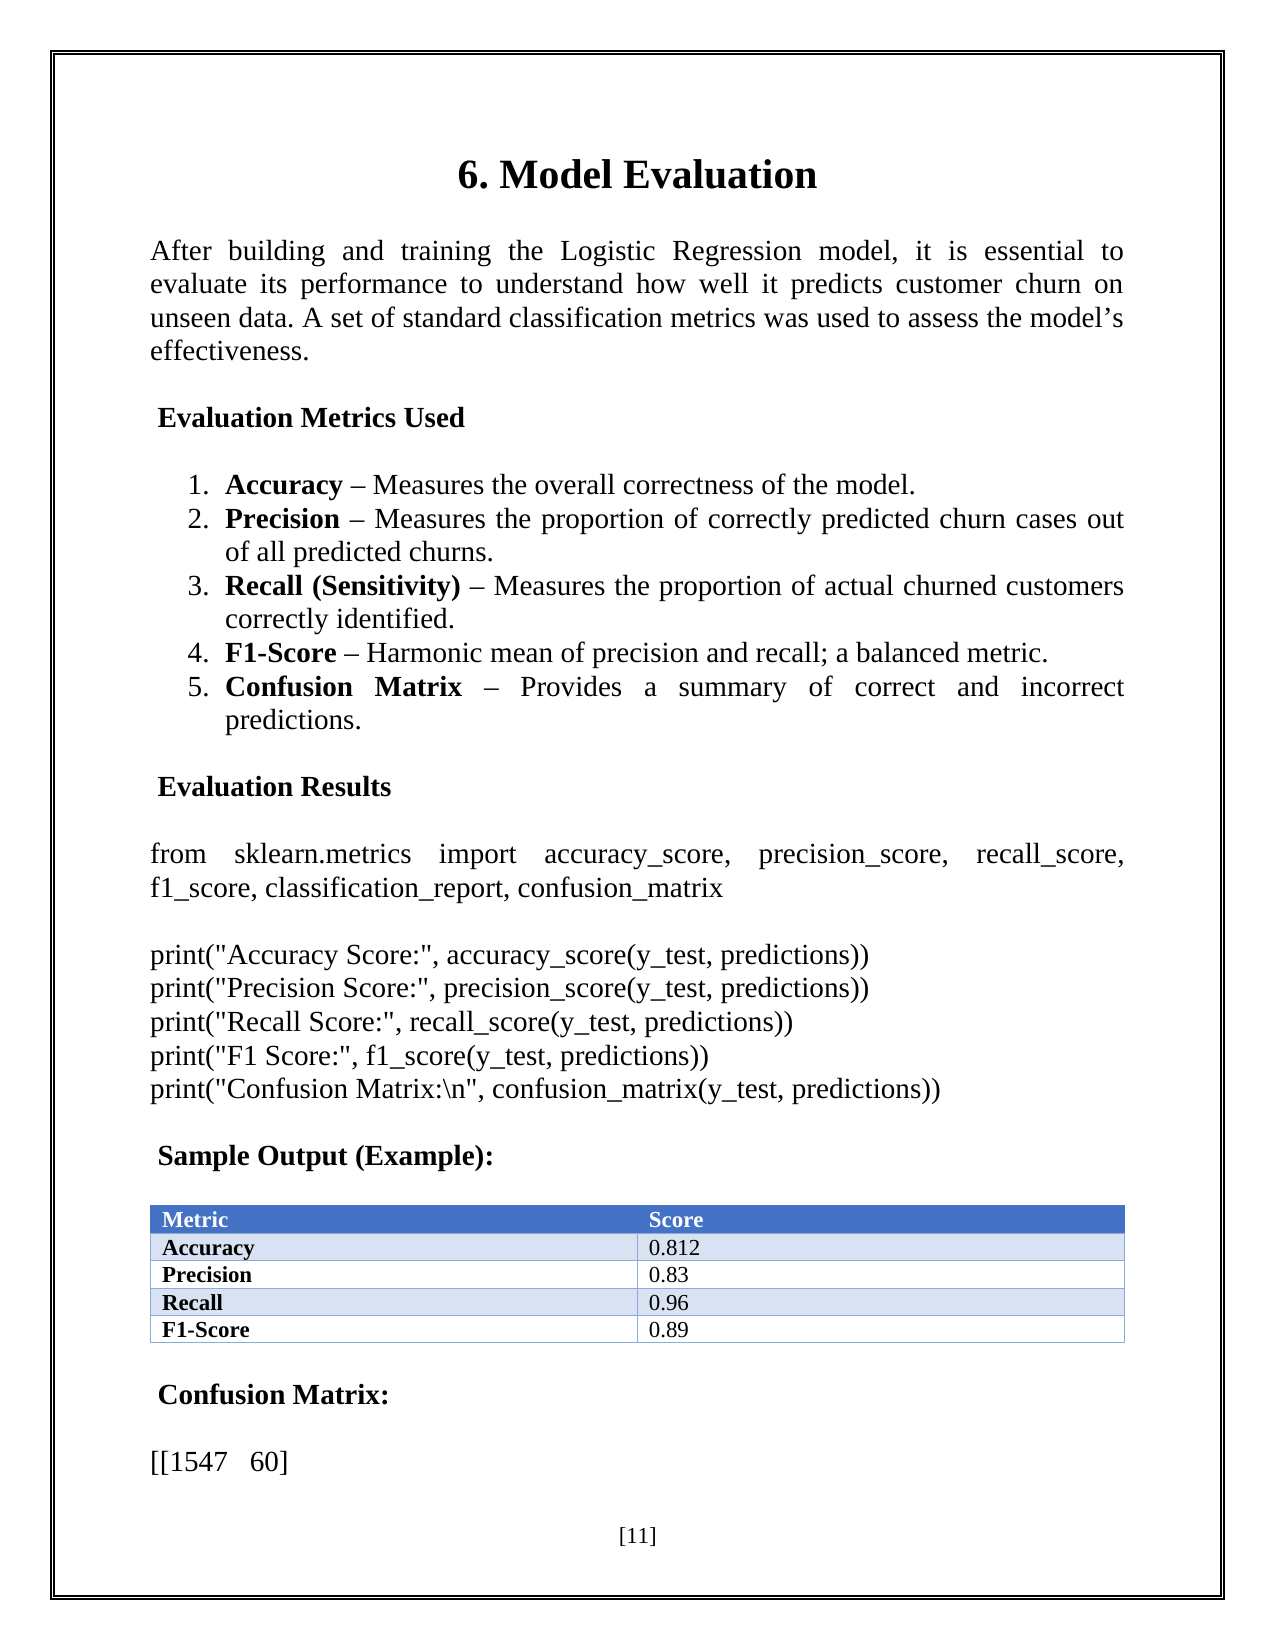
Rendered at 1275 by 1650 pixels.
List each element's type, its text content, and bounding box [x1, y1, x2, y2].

text Evaluation Results [150, 769, 1125, 803]
table_header Metric [151, 1206, 637, 1233]
text [[1547 60] [150, 1444, 1125, 1477]
text print("F1 Score:", f1_score(y_test, predictions)) [150, 1038, 1125, 1071]
table_cell Accuracy [151, 1234, 637, 1260]
list F1-Score – Harmonic mean of precision and recall; a balanced metric. [187, 635, 1125, 669]
table_cell F1-Score [151, 1316, 637, 1342]
table_cell Precision [151, 1261, 637, 1287]
table_cell Recall [151, 1289, 637, 1315]
text After building and training the Logistic Regression model, it is essential to evaluate its performance to understand how well it predicts customer churn on unseen data. A set of standard classification metrics was used to assess the model’s effectiveness. [150, 233, 1125, 367]
table_cell 0.83 [638, 1261, 1124, 1287]
text print("Precision Score:", precision_score(y_test, predictions)) [150, 971, 1125, 1004]
text print("Recall Score:", recall_score(y_test, predictions)) [150, 1004, 1125, 1038]
text print("Accuracy Score:", accuracy_score(y_test, predictions)) [150, 937, 1125, 971]
list Confusion Matrix – Provides a summary of correct and incorrect predictions. [187, 669, 1125, 736]
text from sklearn.metrics import accuracy_score, precision_score, recall_score, f1_score, classification_report, confusion_matrix [150, 836, 1125, 903]
text Sample Output (Example): [150, 1138, 1125, 1172]
table_cell 0.812 [638, 1234, 1124, 1260]
text Evaluation Metrics Used [150, 400, 1125, 434]
text Confusion Matrix: [150, 1377, 1125, 1410]
list Precision – Measures the proportion of correctly predicted churn cases out of all predicted churns. [187, 501, 1125, 568]
subtitle 6. Model Evaluation [150, 150, 1125, 198]
table_cell 0.89 [638, 1316, 1124, 1342]
list Recall (Sensitivity) – Measures the proportion of actual churned customers correctly identified. [187, 568, 1125, 635]
text print("Confusion Matrix:\n", confusion_matrix(y_test, predictions)) [150, 1071, 1125, 1105]
table_cell 0.96 [638, 1289, 1124, 1315]
table_header Score [638, 1206, 1124, 1233]
list Accuracy – Measures the overall correctness of the model. [187, 467, 1125, 501]
